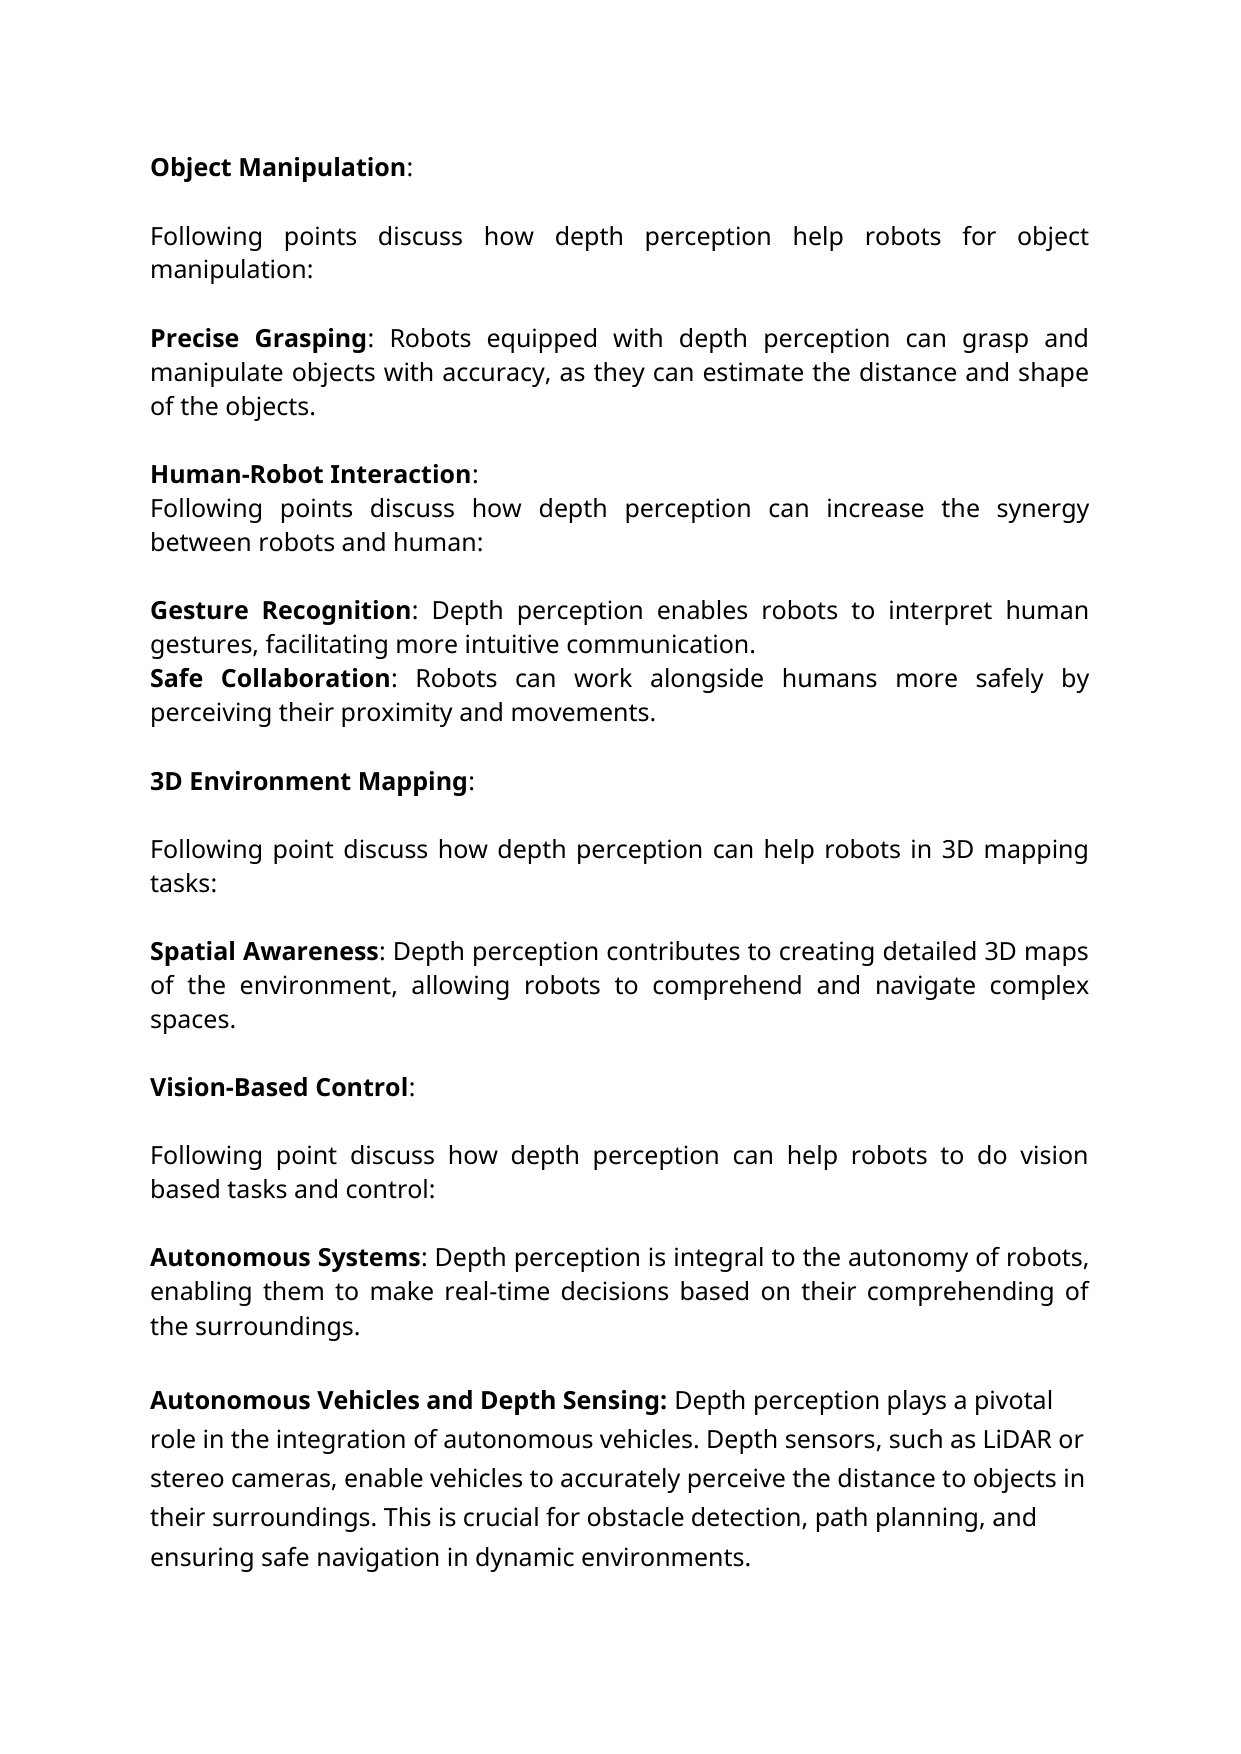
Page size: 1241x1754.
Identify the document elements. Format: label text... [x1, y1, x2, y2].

text Following point discuss how depth perception can help robots to do vision based tasks and control: [150, 1138, 1090, 1206]
text Safe Collaboration: Robots can work alongside humans more safely by perceiving their proximity and movements. [150, 661, 1090, 729]
text Vision-Based Control: [150, 1070, 1090, 1104]
text Following points discuss how depth perception help robots for object manipulation: [150, 218, 1090, 286]
text Autonomous Systems: Depth perception is integral to the autonomy of robots, enabling them to make real-time decisions based on their comprehending of the surroundings. [150, 1240, 1090, 1342]
text Following point discuss how depth perception can help robots in 3D mapping tasks: [150, 831, 1090, 899]
text Object Manipulation: [150, 150, 1090, 184]
text Following points discuss how depth perception can increase the synergy between robots and human: [150, 491, 1090, 559]
text Human-Robot Interaction: [150, 457, 1090, 491]
text Precise Grasping: Robots equipped with depth perception can grasp and manipulate objects with accuracy, as they can estimate the distance and shape of the objects. [150, 320, 1090, 422]
text Autonomous Vehicles and Depth Sensing: Depth perception plays a pivotal role in the integration of autonomous vehicles. Depth sensors, such as LiDAR or stereo cameras, enable vehicles to accurately perceive the distance to objects in their surroundings. This is crucial for obstacle detection, path planning, and ensuring safe navigation in dynamic environments. [150, 1382, 1090, 1573]
text 3D Environment Mapping: [150, 763, 1090, 797]
text Gesture Recognition: Depth perception enables robots to interpret human gestures, facilitating more intuitive communication. [150, 593, 1090, 661]
text Spatial Awareness: Depth perception contributes to creating detailed 3D maps of the environment, allowing robots to comprehend and navigate complex spaces. [150, 933, 1090, 1036]
